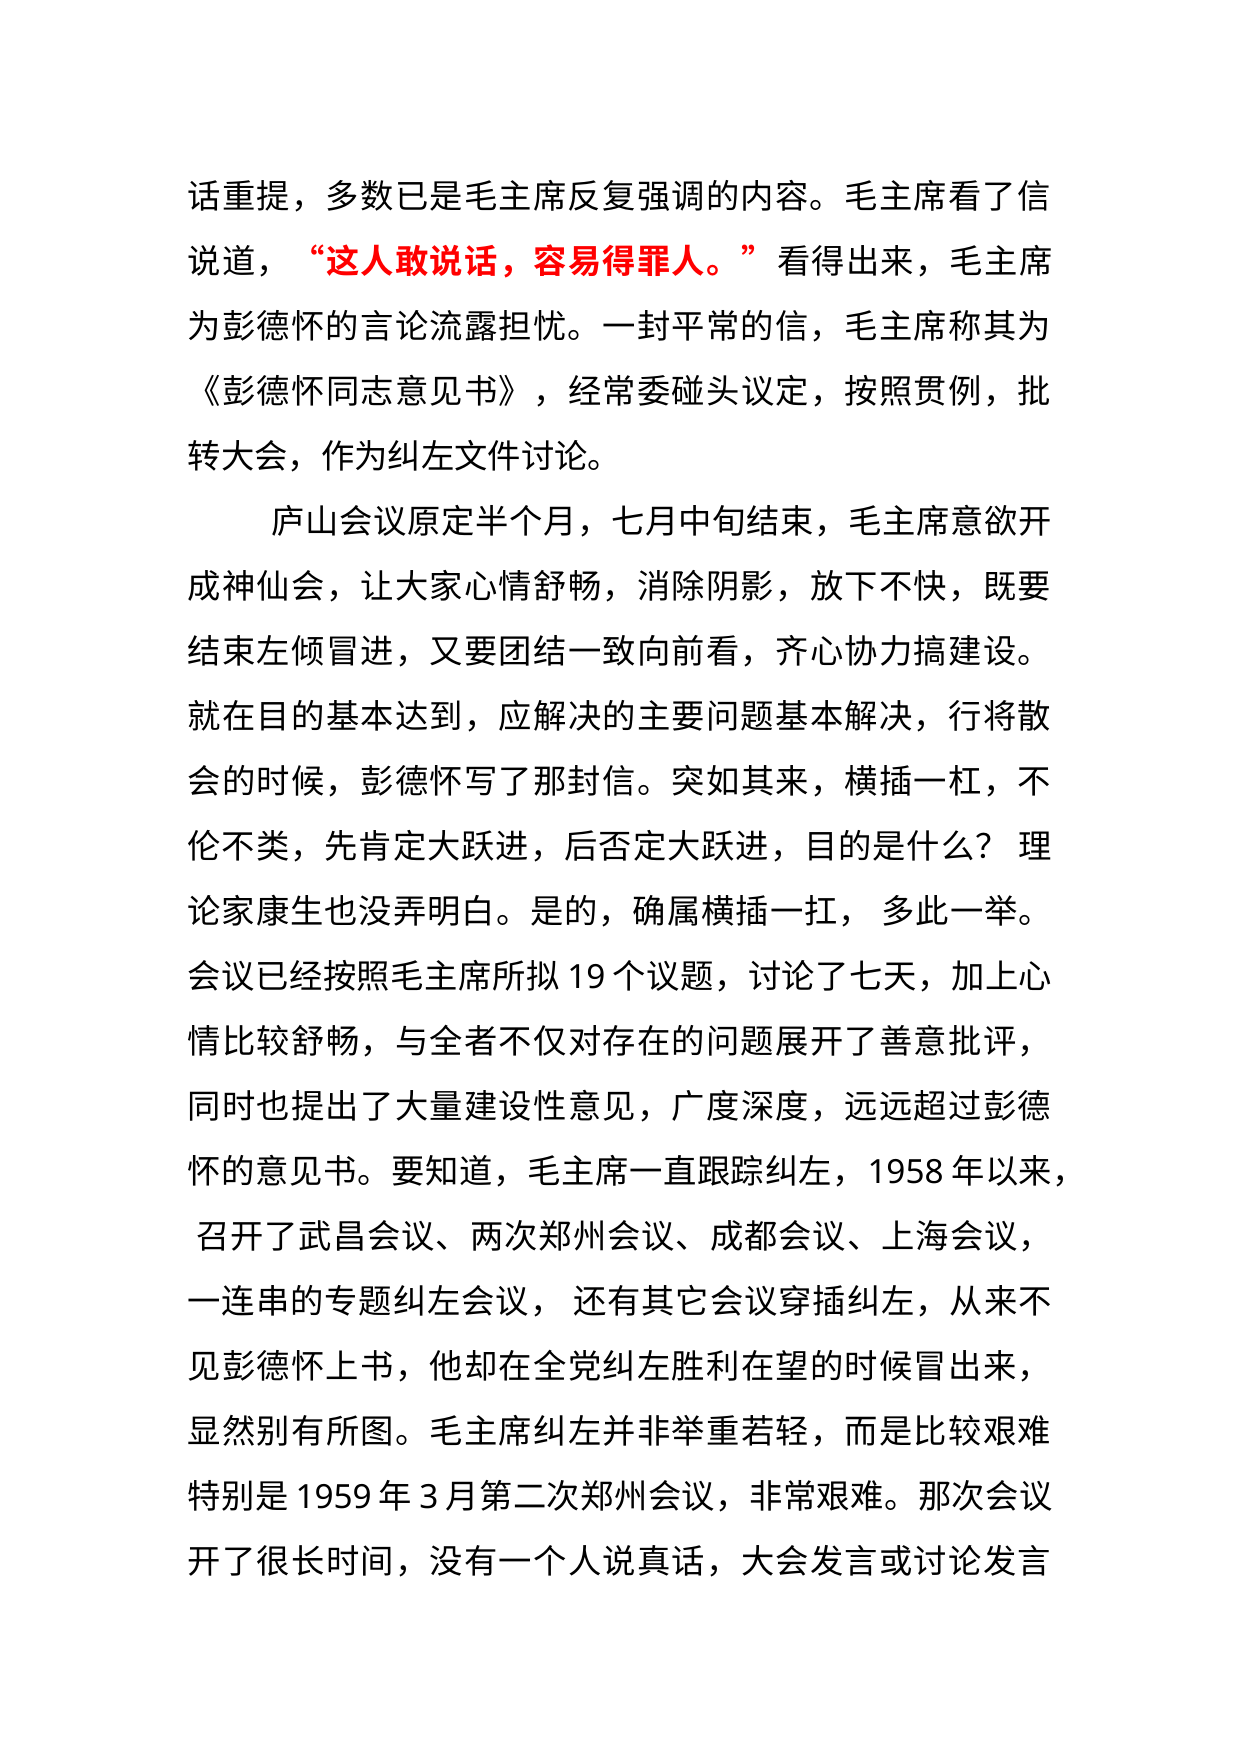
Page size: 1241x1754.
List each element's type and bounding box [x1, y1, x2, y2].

text [187, 162, 1053, 487]
text [187, 487, 1053, 1592]
